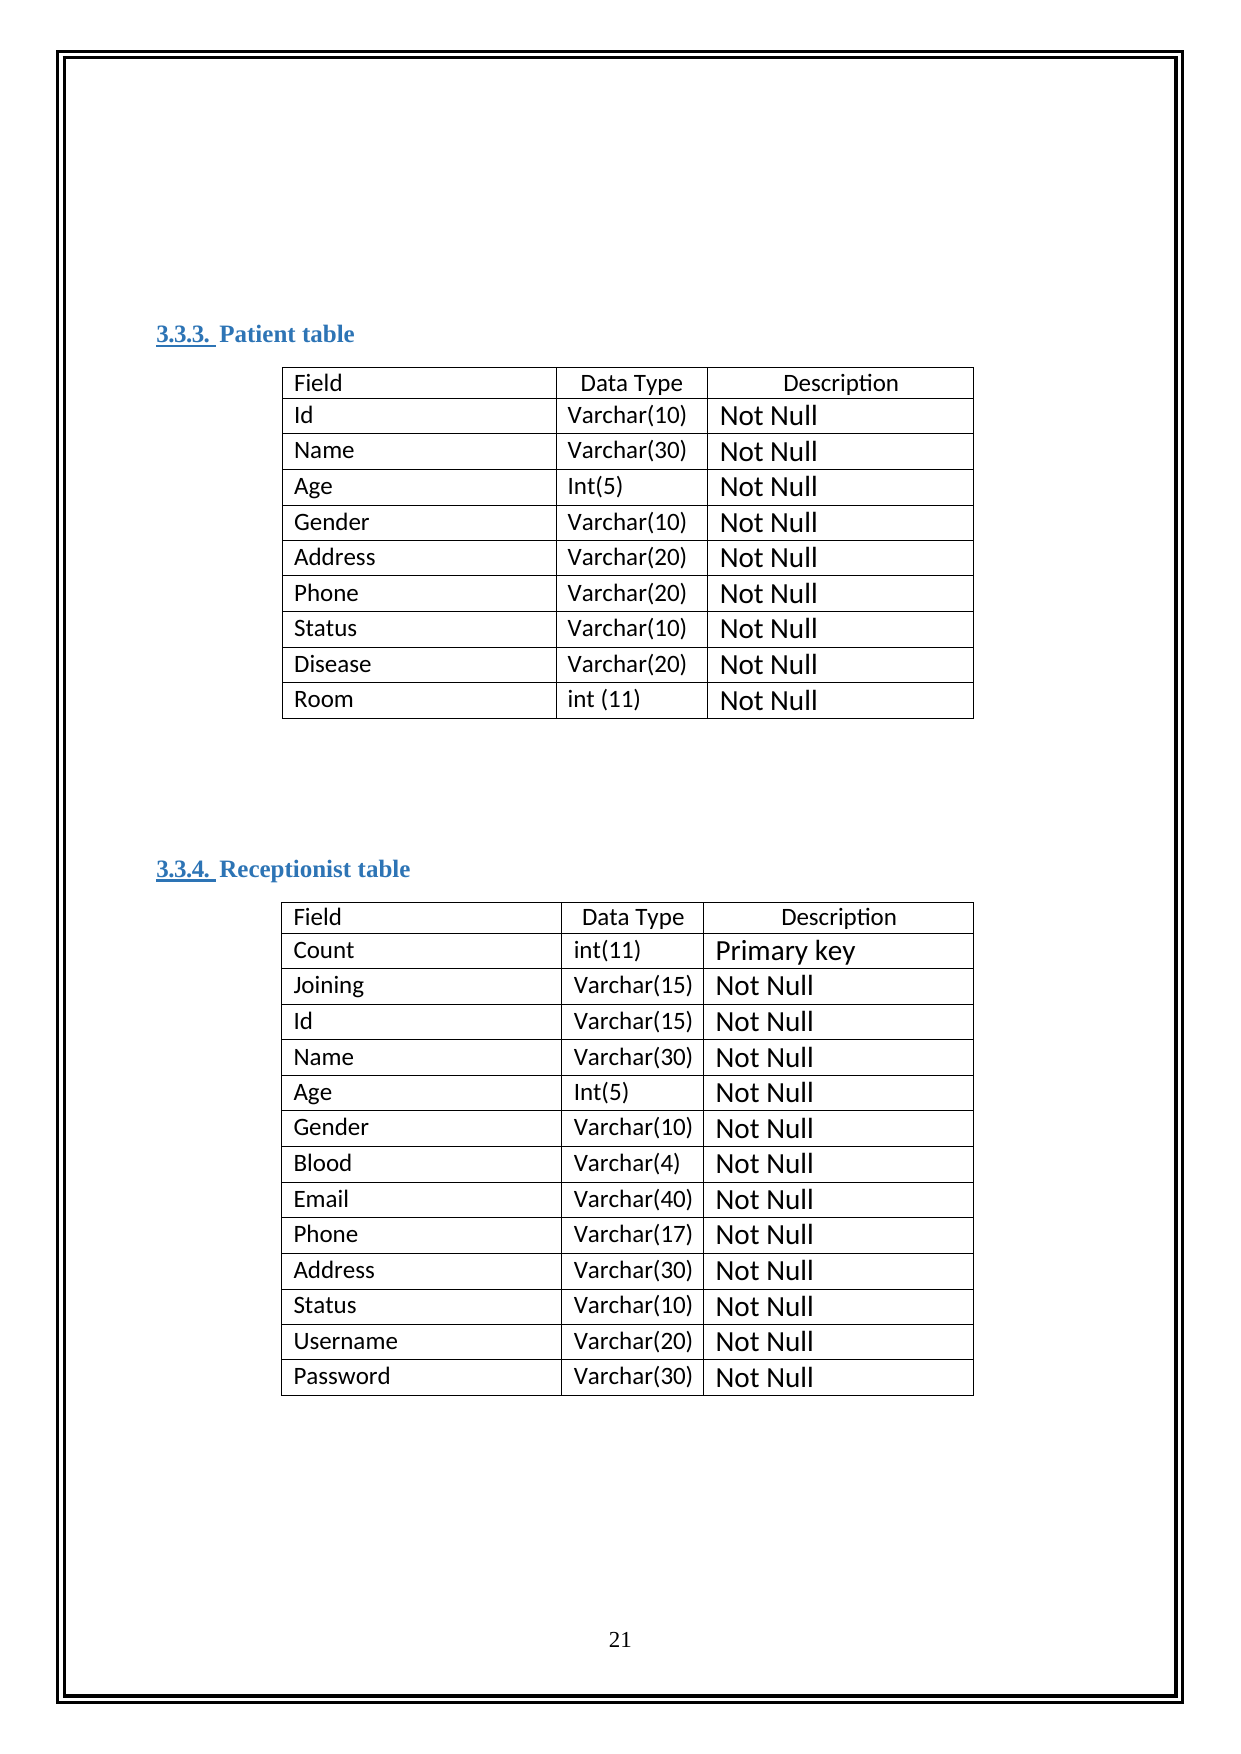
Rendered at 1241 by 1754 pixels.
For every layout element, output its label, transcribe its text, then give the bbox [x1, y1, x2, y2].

table_cell Phone [282, 1218, 561, 1252]
table_cell Not Null [708, 506, 973, 540]
list Receptionist table [156, 854, 1174, 883]
table_cell Not Null [708, 576, 973, 611]
table_cell Varchar(10) [562, 1290, 703, 1324]
table_cell Not Null [704, 1040, 973, 1075]
table_cell Varchar(15) [562, 1005, 703, 1039]
table_cell Not Null [708, 683, 973, 718]
table_cell Username [282, 1325, 561, 1359]
table_cell Primary key [704, 934, 973, 968]
table_header Description [704, 903, 973, 933]
table_cell Varchar(20) [557, 576, 707, 611]
table_cell Status [283, 612, 556, 647]
table_cell Not Null [708, 541, 973, 575]
table_cell int(11) [562, 934, 703, 968]
subtitle Patient table [156, 319, 1174, 348]
table_cell Disease [283, 648, 556, 682]
table_cell Varchar(30) [562, 1360, 703, 1395]
table_cell Varchar(4) [562, 1147, 703, 1182]
table_cell Id [283, 399, 556, 433]
table_cell Not Null [708, 399, 973, 433]
table_cell Varchar(30) [562, 1254, 703, 1288]
table_cell Count [282, 934, 561, 968]
table_cell Age [282, 1076, 561, 1110]
table_cell Varchar(10) [557, 399, 707, 433]
table_header Data Type [562, 903, 703, 933]
table_cell Varchar(20) [562, 1325, 703, 1359]
table_cell Not Null [708, 648, 973, 682]
table_cell Not Null [704, 1254, 973, 1288]
table_cell Not Null [704, 1290, 973, 1324]
table_cell Not Null [704, 1183, 973, 1217]
table_cell Id [282, 1005, 561, 1039]
table_cell Varchar(15) [562, 969, 703, 1003]
table_cell Room [283, 683, 556, 718]
table_header Field [283, 368, 556, 398]
table_cell Not Null [704, 1360, 973, 1395]
table_cell Status [282, 1290, 561, 1324]
table_cell Address [283, 541, 556, 575]
table_cell Address [282, 1254, 561, 1288]
table_cell Varchar(17) [562, 1218, 703, 1252]
table_cell Varchar(20) [557, 648, 707, 682]
table_cell Not Null [704, 1147, 973, 1182]
table_cell Varchar(20) [557, 541, 707, 575]
table_cell Not Null [704, 969, 973, 1003]
table_cell Name [282, 1040, 561, 1075]
table_cell Varchar(40) [562, 1183, 703, 1217]
table_cell Varchar(10) [562, 1111, 703, 1146]
table_cell int (11) [557, 683, 707, 718]
table_cell Not Null [708, 612, 973, 647]
table_cell Int(5) [557, 470, 707, 504]
table_cell Int(5) [562, 1076, 703, 1110]
table_cell Not Null [708, 470, 973, 504]
table_cell Blood [282, 1147, 561, 1182]
table_cell Varchar(10) [557, 612, 707, 647]
table_cell Varchar(30) [557, 434, 707, 469]
table_cell Varchar(10) [557, 506, 707, 540]
table_cell Age [283, 470, 556, 504]
table_header Description [708, 368, 973, 398]
table_cell Not Null [704, 1111, 973, 1146]
table_cell Not Null [708, 434, 973, 469]
table_cell Joining [282, 969, 561, 1003]
table_cell Phone [283, 576, 556, 611]
table_header Data Type [557, 368, 707, 398]
table_cell Email [282, 1183, 561, 1217]
table_cell Not Null [704, 1218, 973, 1252]
table_cell Gender [282, 1111, 561, 1146]
table_cell Password [282, 1360, 561, 1395]
table_cell Not Null [704, 1325, 973, 1359]
table_cell Not Null [704, 1076, 973, 1110]
table_cell Name [283, 434, 556, 469]
table_cell Not Null [704, 1005, 973, 1039]
table_cell Gender [283, 506, 556, 540]
table_cell Varchar(30) [562, 1040, 703, 1075]
table_header Field [282, 903, 561, 933]
